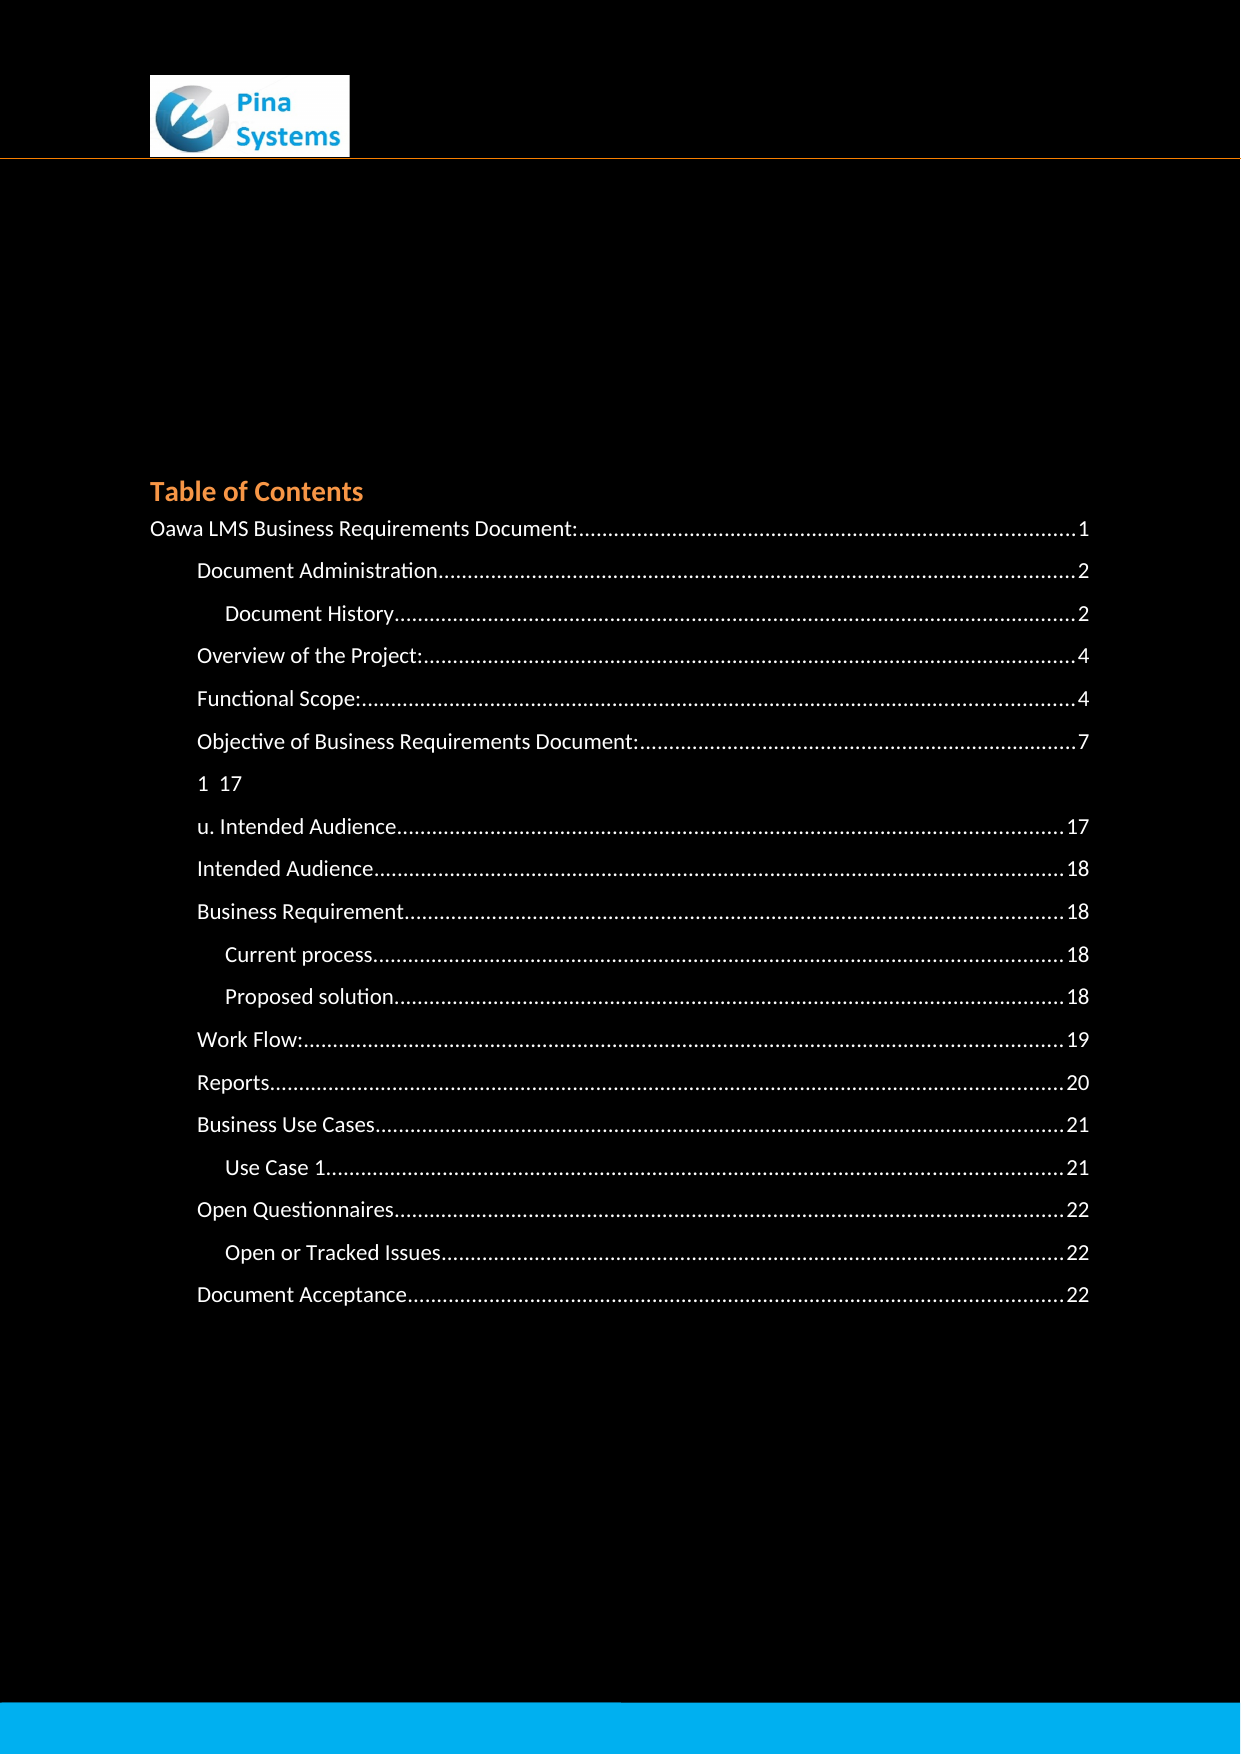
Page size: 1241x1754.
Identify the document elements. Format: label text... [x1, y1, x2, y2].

text Objective of Business Requirements Document: 7 [197, 727, 1090, 755]
subtitle Table of Contents [150, 473, 1090, 508]
text Use Case 1 21 [225, 1153, 1090, 1181]
text Functional Scope: 4 [197, 684, 1090, 712]
text Document Administration 2 [197, 556, 1090, 584]
text Overview of the Project: 4 [197, 642, 1090, 669]
text 1 17 [197, 769, 1090, 797]
text Proposed solution 18 [225, 982, 1090, 1010]
text Open Questionnaires 22 [197, 1195, 1090, 1223]
text Business Use Cases 21 [197, 1110, 1090, 1138]
text Document Acceptance 22 [197, 1281, 1090, 1309]
text Work Flow: 19 [197, 1025, 1090, 1053]
text Reports 20 [197, 1068, 1090, 1096]
text Business Requirement 18 [197, 897, 1090, 925]
picture [150, 75, 350, 157]
text Current process 18 [225, 940, 1090, 968]
text Document History 2 [225, 599, 1090, 627]
text Intended Audience 18 [197, 854, 1090, 883]
text u. Intended Audience 17 [197, 812, 1090, 840]
text Oawa LMS Business Requirements Document: 1 [150, 514, 1090, 542]
text Open or Tracked Issues 22 [225, 1238, 1090, 1266]
